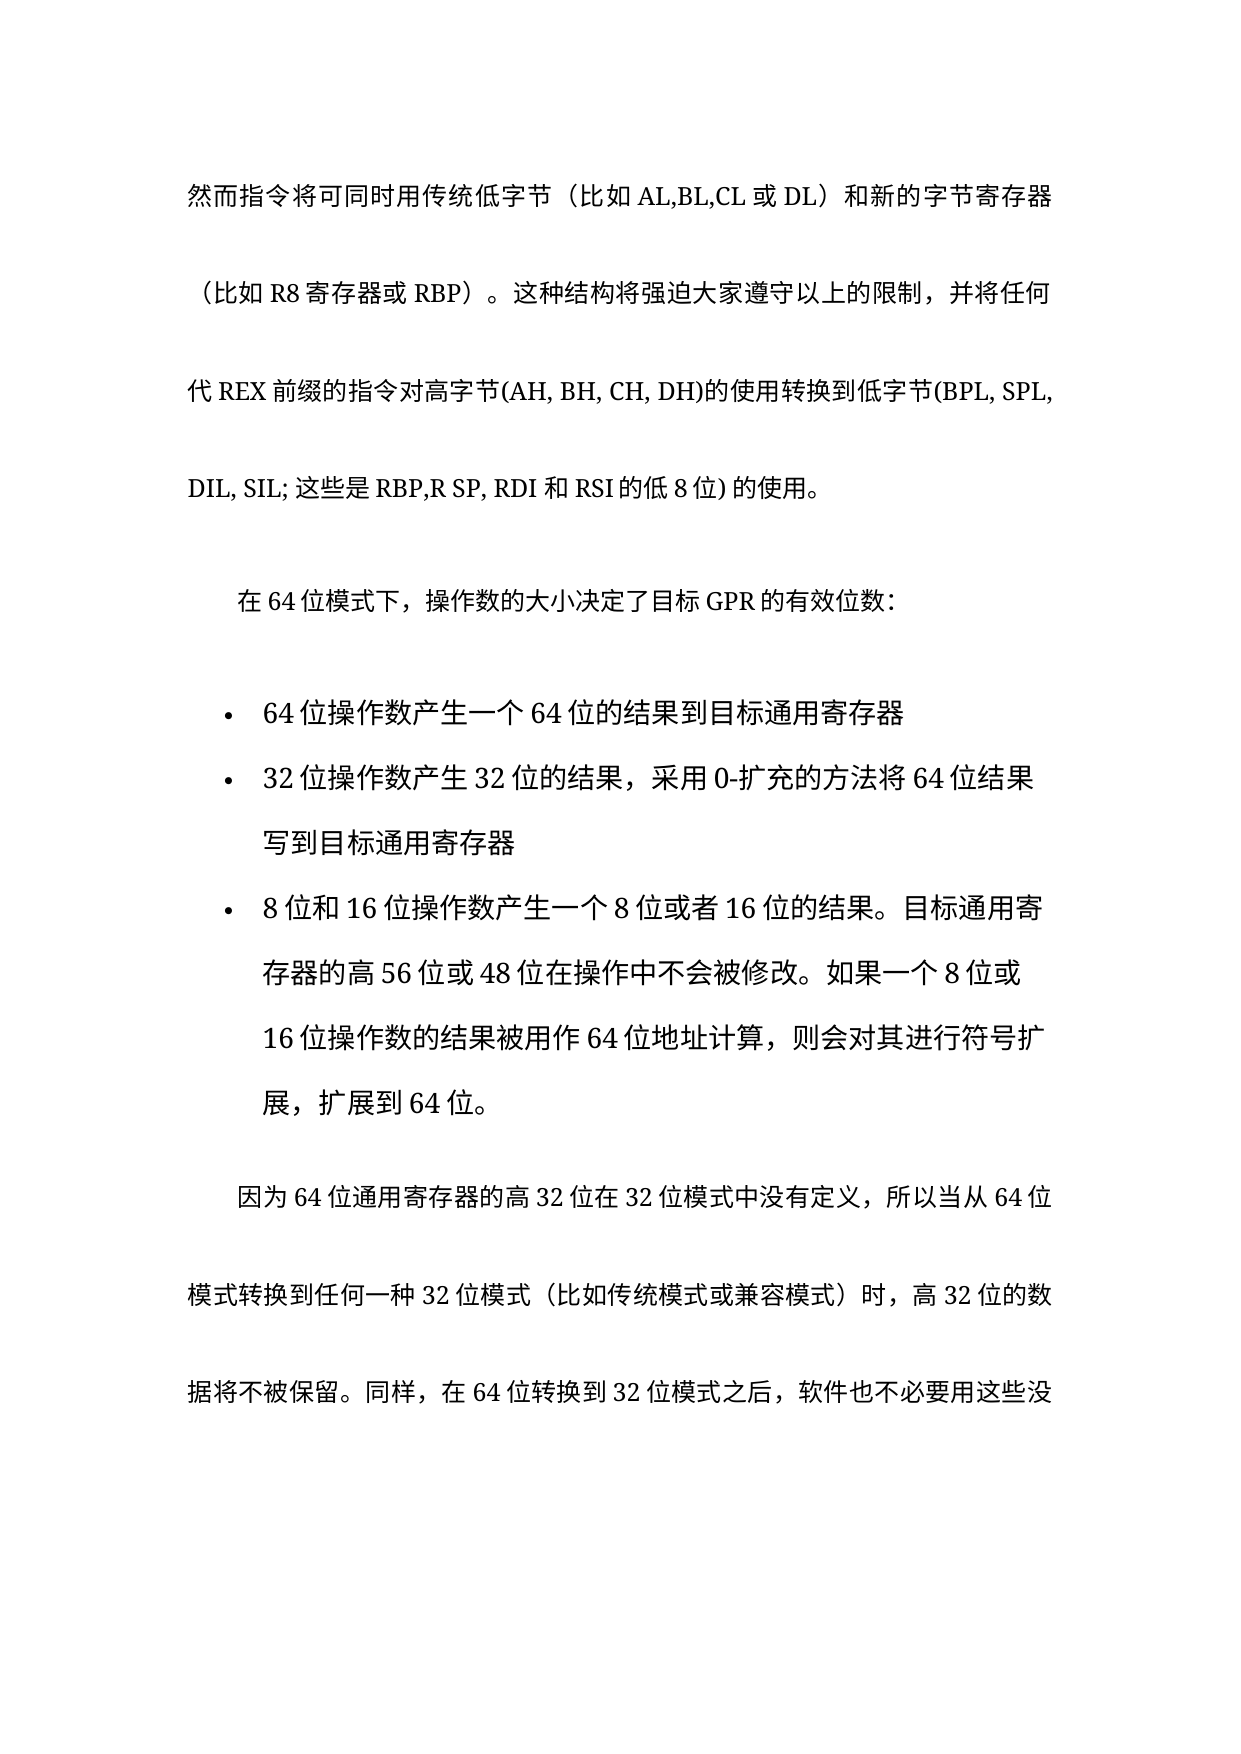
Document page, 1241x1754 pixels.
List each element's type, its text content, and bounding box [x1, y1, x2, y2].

list 64位操作数产生一个64位的结果到目标通用寄存器 [225, 679, 1053, 744]
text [187, 162, 1053, 519]
list 8位和16位操作数产生一个8位或者16位的结果。目标通用寄存器的高56位或48位在操作中不会被修改。如果一个8位或16位操作数的结果被用作64位地址计算，则会对其进行符号扩展，扩展到64位。 [225, 874, 1053, 1134]
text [187, 1163, 1053, 1423]
list 32位操作数产生32位的结果，采用0-扩充的方法将64位结果写到目标通用寄存器 [225, 744, 1053, 874]
text 在64位模式下，操作数的大小决定了目标GPR的有效位数： [187, 567, 1053, 632]
